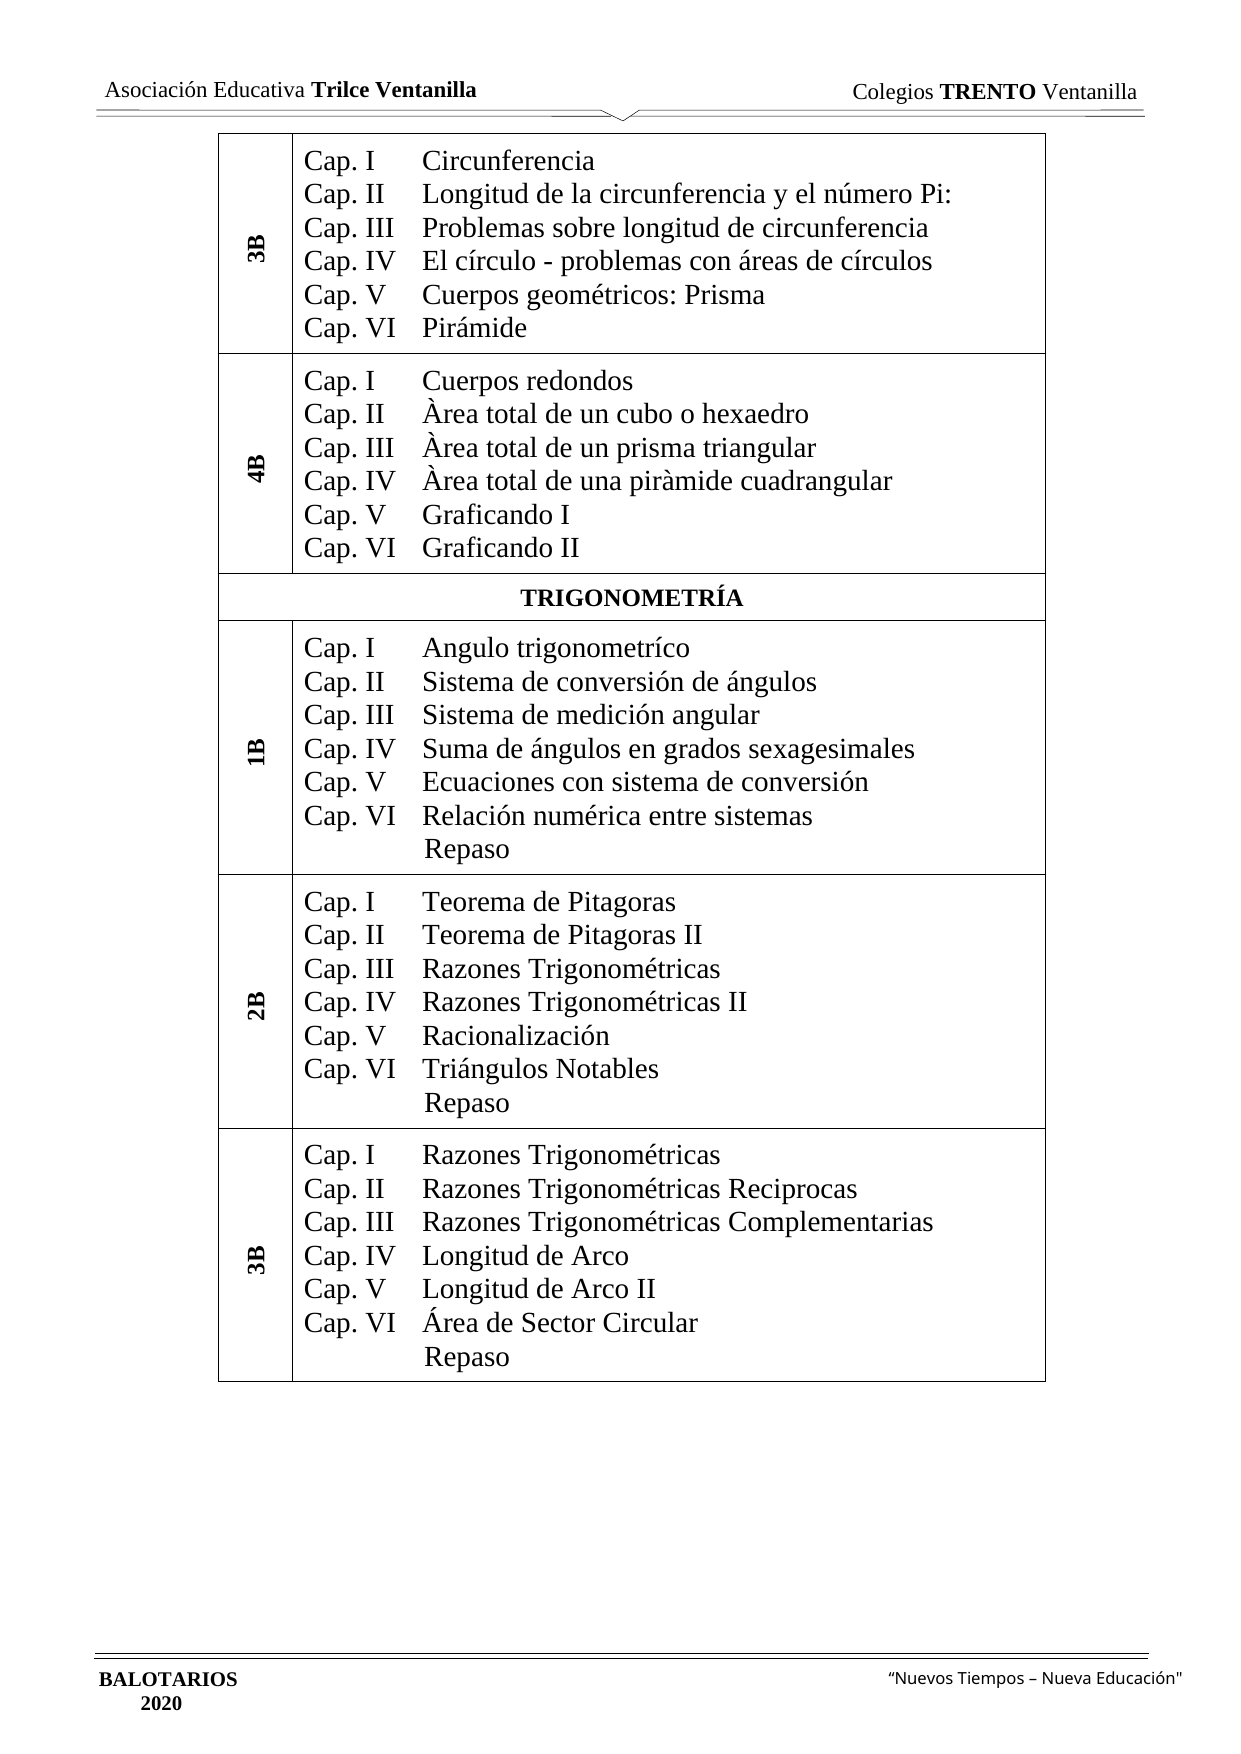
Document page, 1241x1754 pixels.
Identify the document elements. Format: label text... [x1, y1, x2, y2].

table_cell TRIGONOMETRÍA [219, 574, 1045, 620]
table_cell Cap. I Angulo trigonometríco Cap. II Sistema de conversión de ángulos Cap. III Sistema de medición angular Cap. IV Suma de ángulos en grados sexagesimales Cap. V Ecuaciones con sistema de conversión Cap. VI Relación numérica entre sistemas Repaso [293, 621, 1045, 874]
table_cell 3B [219, 1129, 292, 1381]
table_cell Cap. I Razones Trigonométricas Cap. II Razones Trigonométricas Reciprocas Cap. III Razones Trigonométricas Complementarias Cap. IV Longitud de Arco Cap. V Longitud de Arco II Cap. VI Área de Sector Circular Repaso [293, 1129, 1045, 1381]
table_cell 4B [219, 354, 292, 573]
table_cell 3B [219, 134, 292, 353]
table_cell 2B [219, 875, 292, 1127]
table_cell 1B [219, 621, 292, 874]
table_cell Cap. I Cuerpos redondos Cap. II Àrea total de un cubo o hexaedro Cap. III Àrea total de un prisma triangular Cap. IV Àrea total de una piràmide cuadrangular Cap. V Graficando I Cap. VI Graficando II [293, 354, 1045, 573]
table_cell Cap. I Circunferencia Cap. II Longitud de la circunferencia y el número Pi: Cap. III Problemas sobre longitud de circunferencia Cap. IV El círculo - problemas con áreas de círculos Cap. V Cuerpos geométricos: Prisma Cap. VI Pirámide [293, 134, 1045, 353]
table_cell Cap. I Teorema de Pitagoras Cap. II Teorema de Pitagoras II Cap. III Razones Trigonométricas Cap. IV Razones Trigonométricas II Cap. V Racionalización Cap. VI Triángulos Notables Repaso [293, 875, 1045, 1127]
